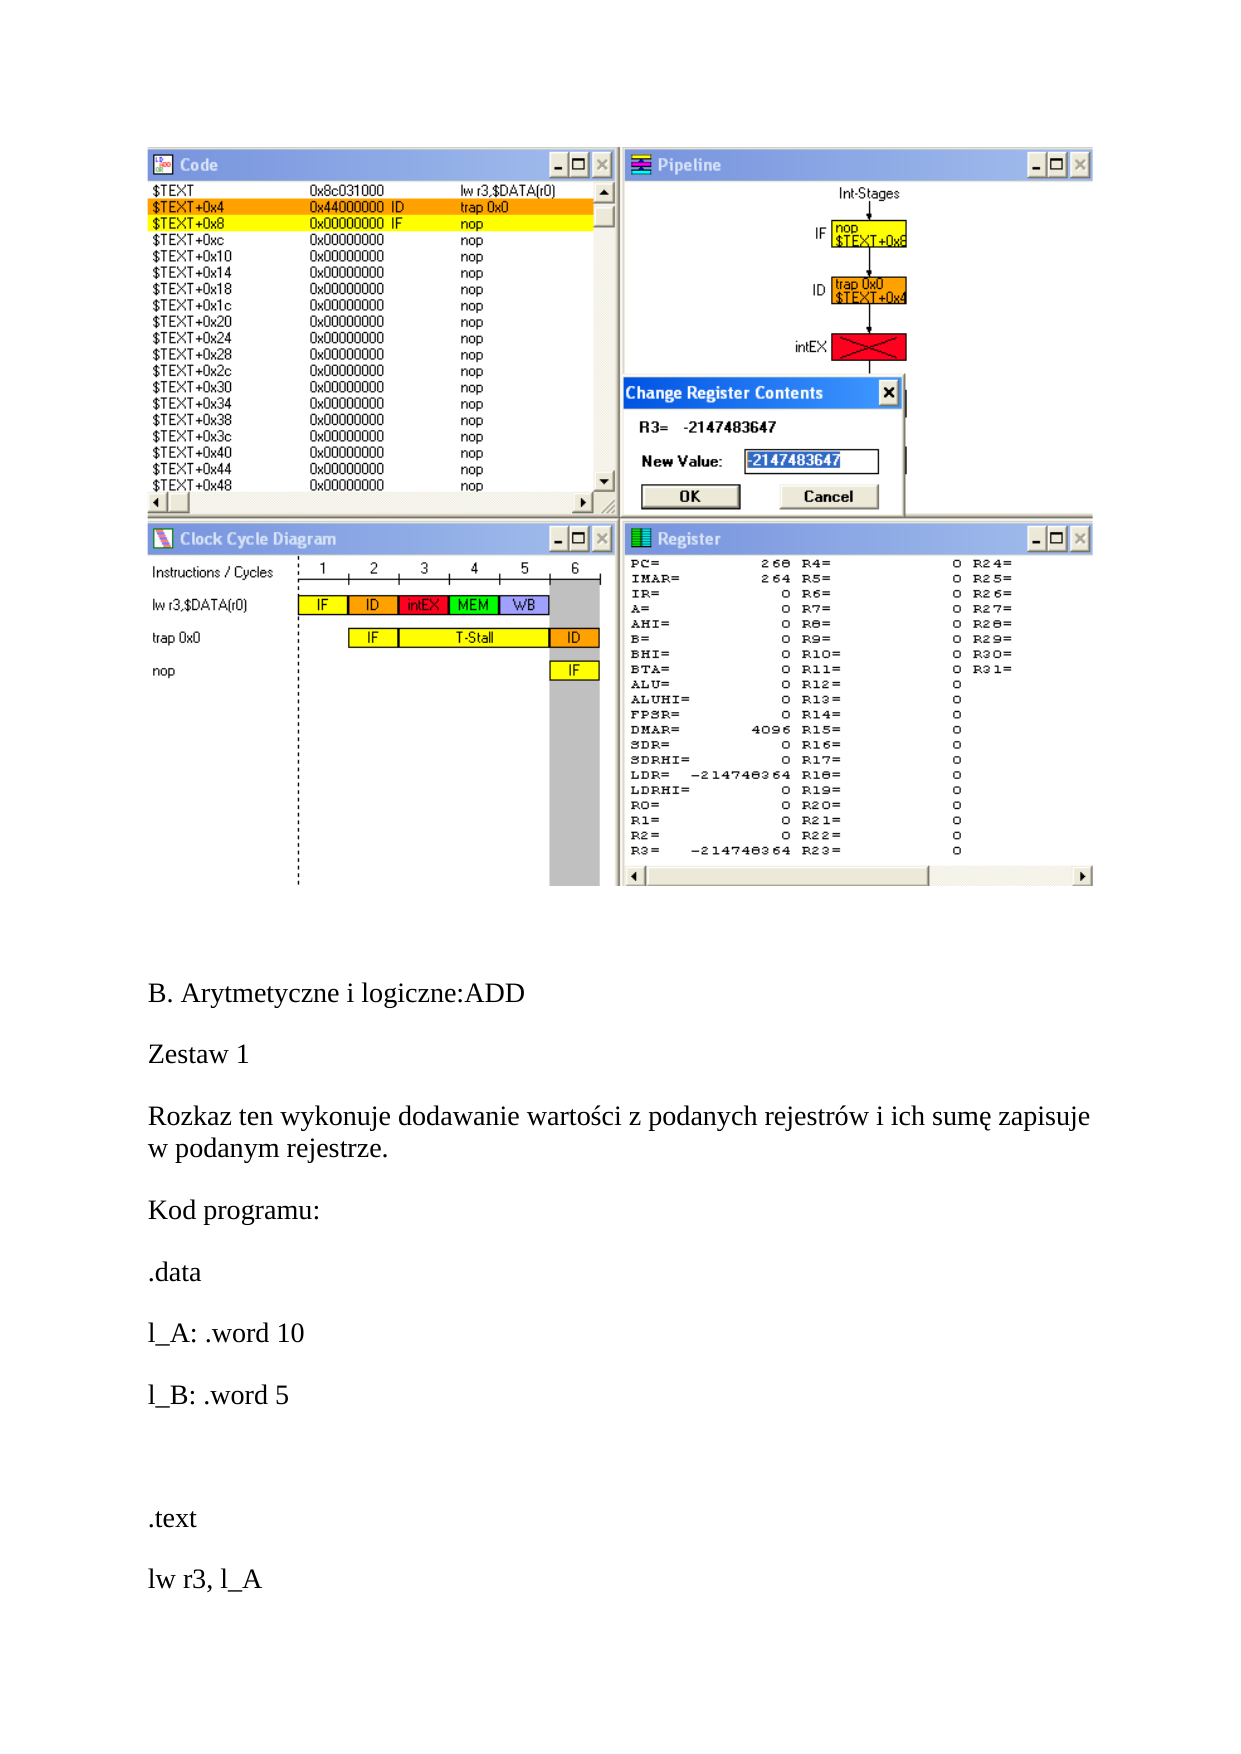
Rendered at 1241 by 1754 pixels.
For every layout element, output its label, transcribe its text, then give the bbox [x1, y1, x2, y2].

text B. Arytmetyczne i logiczne:ADD [148, 976, 1093, 1008]
text l_B: .word 5 [148, 1378, 1093, 1410]
text .text [148, 1501, 1093, 1533]
picture [147, 147, 1093, 886]
text Zestaw 1 [148, 1038, 1093, 1070]
text Rozkaz ten wykonuje dodawanie wartości z podanych rejestrów i ich sumę zapisuje w podanym rejestrze. [148, 1099, 1093, 1164]
text l_A: .word 10 [148, 1316, 1093, 1349]
text .data [148, 1255, 1093, 1287]
text Kod programu: [148, 1193, 1093, 1226]
text lw r3, l_A [148, 1562, 1093, 1595]
